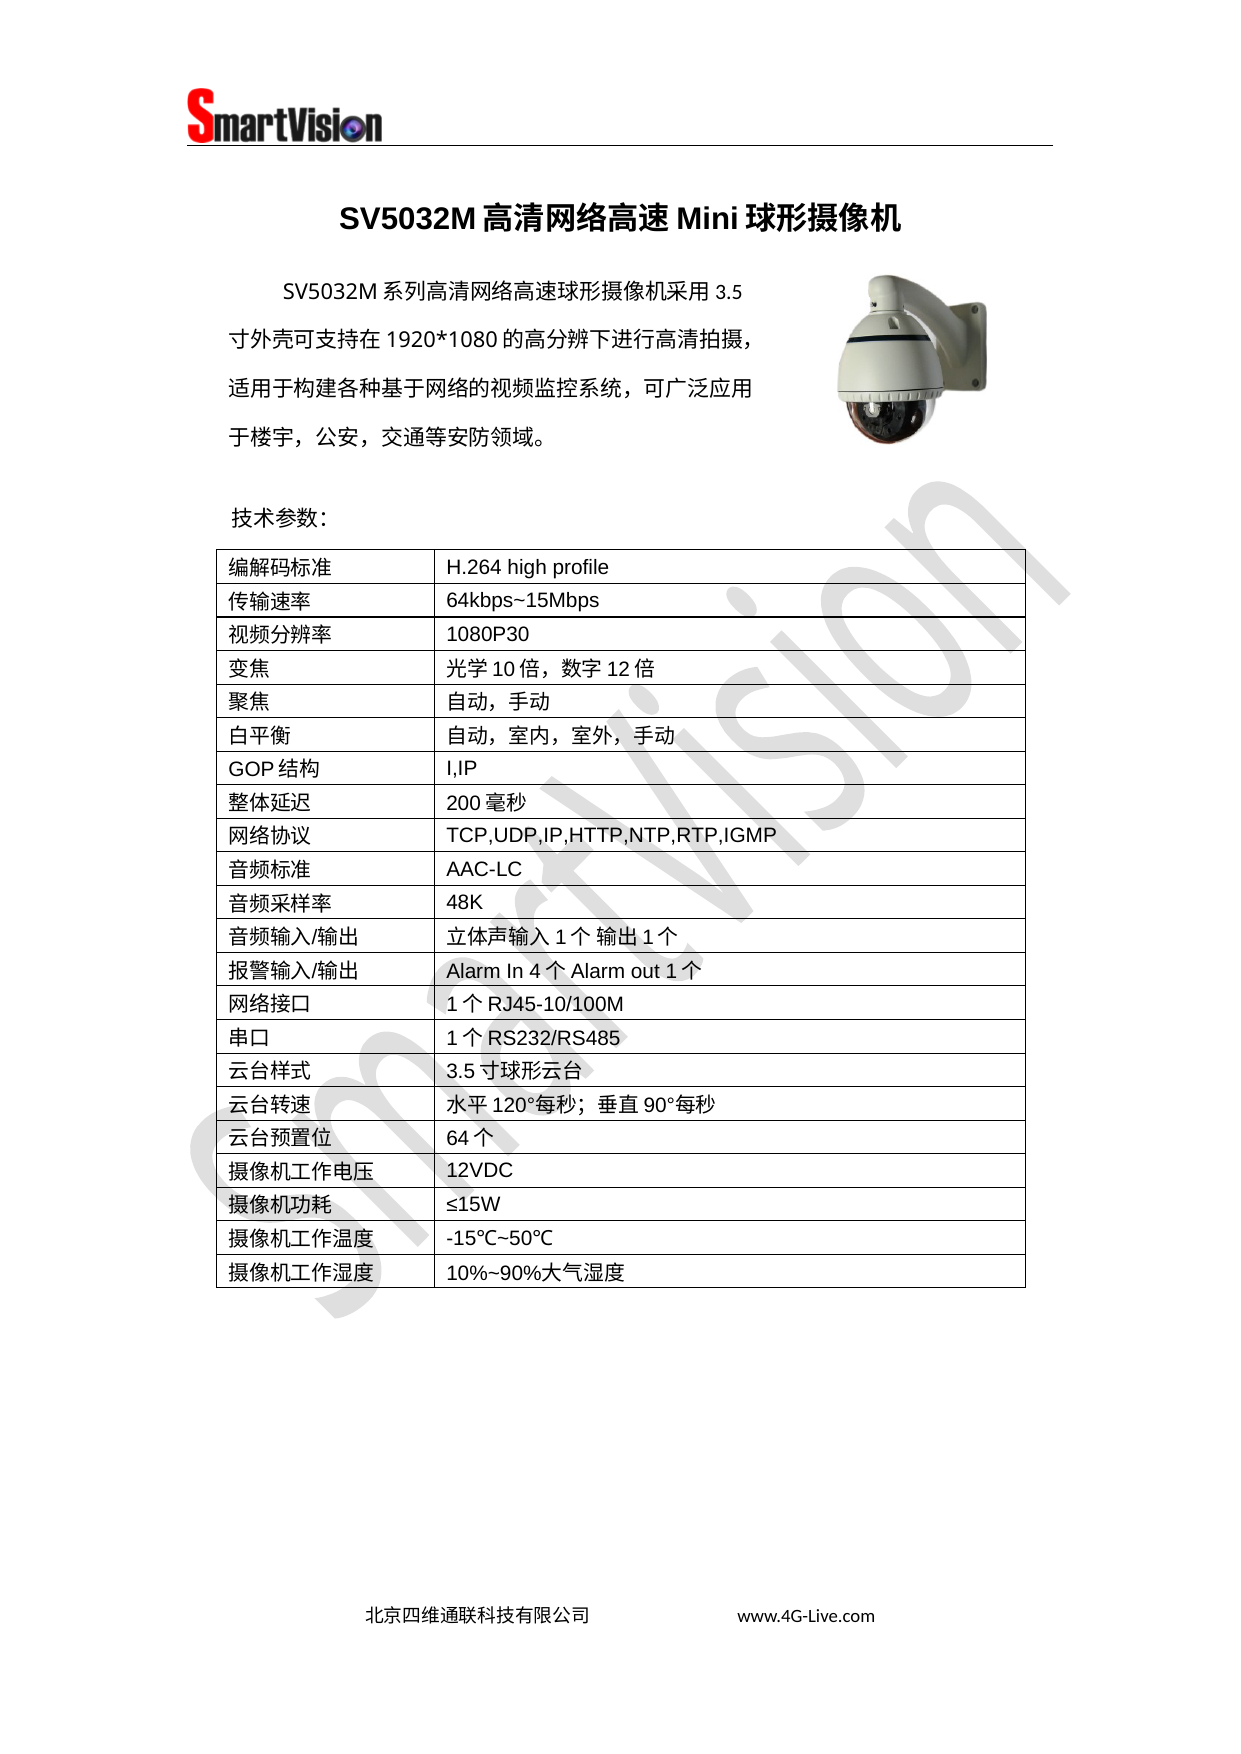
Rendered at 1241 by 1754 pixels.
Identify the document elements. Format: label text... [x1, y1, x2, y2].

table_cell 传输速率 [217, 584, 434, 616]
table_cell 网络接口 [217, 986, 434, 1019]
table_cell 1个 RS232/RS485 [435, 1020, 1025, 1052]
table_cell 摄像机工作湿度 [217, 1255, 434, 1287]
table_cell 摄像机功耗 [217, 1188, 434, 1220]
table_cell GOP结构 [217, 752, 434, 784]
table_cell 摄像机工作电压 [217, 1154, 434, 1187]
table_cell 1080P30 [435, 618, 1025, 650]
table_cell AAC-LC [435, 852, 1025, 885]
table_cell 云台预置位 [217, 1121, 434, 1153]
table_cell 12VDC [435, 1154, 1025, 1187]
table_cell 水平120°每秒；垂直90°每秒 [435, 1087, 1025, 1119]
table_cell TCP,UDP,IP,HTTP,NTP,RTP,IGMP [435, 819, 1025, 851]
table_cell 自动，室内，室外，手动 [435, 718, 1025, 751]
table_cell -15℃~50℃ [435, 1221, 1025, 1254]
table_cell 变焦 [217, 651, 434, 683]
table_cell 报警输入/输出 [217, 953, 434, 985]
table_cell 48K [435, 886, 1025, 918]
table_cell 云台转速 [217, 1087, 434, 1119]
table_cell 10%~90%大气湿度 [435, 1255, 1025, 1287]
table_cell 白平衡 [217, 718, 434, 751]
table_cell 摄像机工作温度 [217, 1221, 434, 1254]
table_cell 1个 RJ45-10/100M [435, 986, 1025, 1019]
table_cell 聚焦 [217, 685, 434, 717]
table_cell 64kbps~15Mbps [435, 584, 1025, 616]
table_cell 串口 [217, 1020, 434, 1052]
table_cell 200毫秒 [435, 785, 1025, 818]
table_cell 光学10倍，数字12倍 [435, 651, 1025, 683]
table_cell I,IP [435, 752, 1025, 784]
table_cell 音频标准 [217, 852, 434, 885]
text SV5032M高清网络高速Mini球形摄像机 [187, 183, 1053, 248]
table_cell 云台样式 [217, 1054, 434, 1086]
table_cell 立体声输入 1个 输出1个 [435, 919, 1025, 952]
table_header [778, 274, 1029, 501]
table_cell 整体延迟 [217, 785, 434, 818]
table_cell 自动，手动 [435, 685, 1025, 717]
picture [187, 88, 382, 143]
table_cell 音频采样率 [217, 886, 434, 918]
table_cell ≤15W [435, 1188, 1025, 1220]
table_header SV5032M系列高清网络高速球形摄像机采用3.5寸外壳可支持在1920*1080的高分辨下进行高清拍摄，适用于构建各种基于网络的视频监控系统，可广泛应用于楼宇，公安，交通等安防领域。 [217, 274, 778, 501]
text 技术参数： [187, 501, 1053, 533]
table_header H.264 high profile [435, 550, 1025, 583]
table_cell 音频输入/输出 [217, 919, 434, 952]
table_cell 视频分辨率 [217, 618, 434, 650]
table_cell 64个 [435, 1121, 1025, 1153]
table_cell 网络协议 [217, 819, 434, 851]
table_cell Alarm In 4个 Alarm out 1个 [435, 953, 1025, 985]
table_cell 3.5寸球形云台 [435, 1054, 1025, 1086]
table_header 编解码标准 [217, 550, 434, 583]
